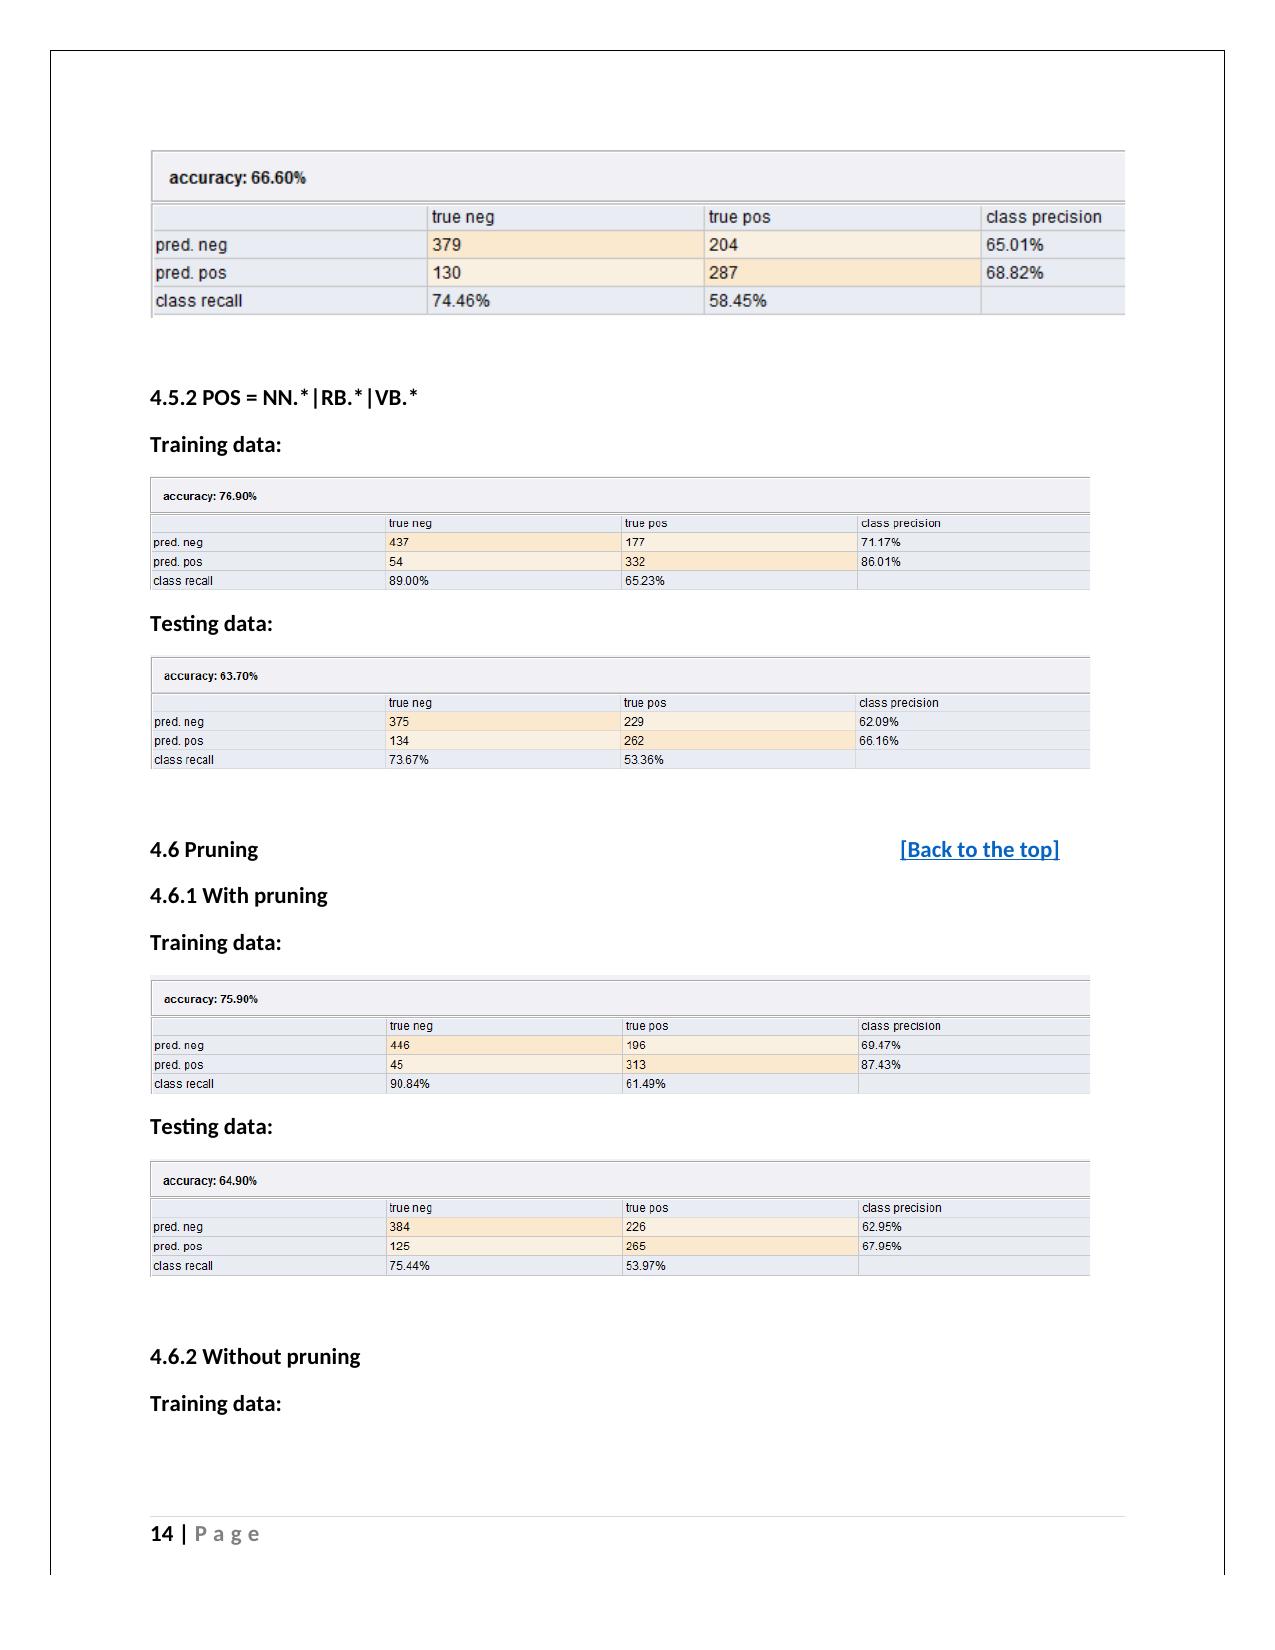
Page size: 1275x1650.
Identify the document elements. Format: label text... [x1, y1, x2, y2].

text Training data: [150, 430, 1125, 458]
picture [150, 476, 1091, 590]
text 4.6 Pruning [Back to the top] [150, 835, 1125, 863]
text 4.5.2 POS = NN.*|RB.*|VB.* [150, 383, 1125, 411]
text Testing data: [150, 1112, 1125, 1140]
text Testing data: [150, 609, 1125, 637]
text 4.6.1 With pruning [150, 882, 1125, 910]
text Training data: [150, 1389, 1125, 1417]
picture [150, 655, 1091, 769]
text 4.6.2 Without pruning [150, 1342, 1125, 1370]
picture [150, 150, 1125, 318]
picture [150, 1159, 1091, 1277]
picture [150, 975, 1091, 1094]
text Training data: [150, 928, 1125, 957]
